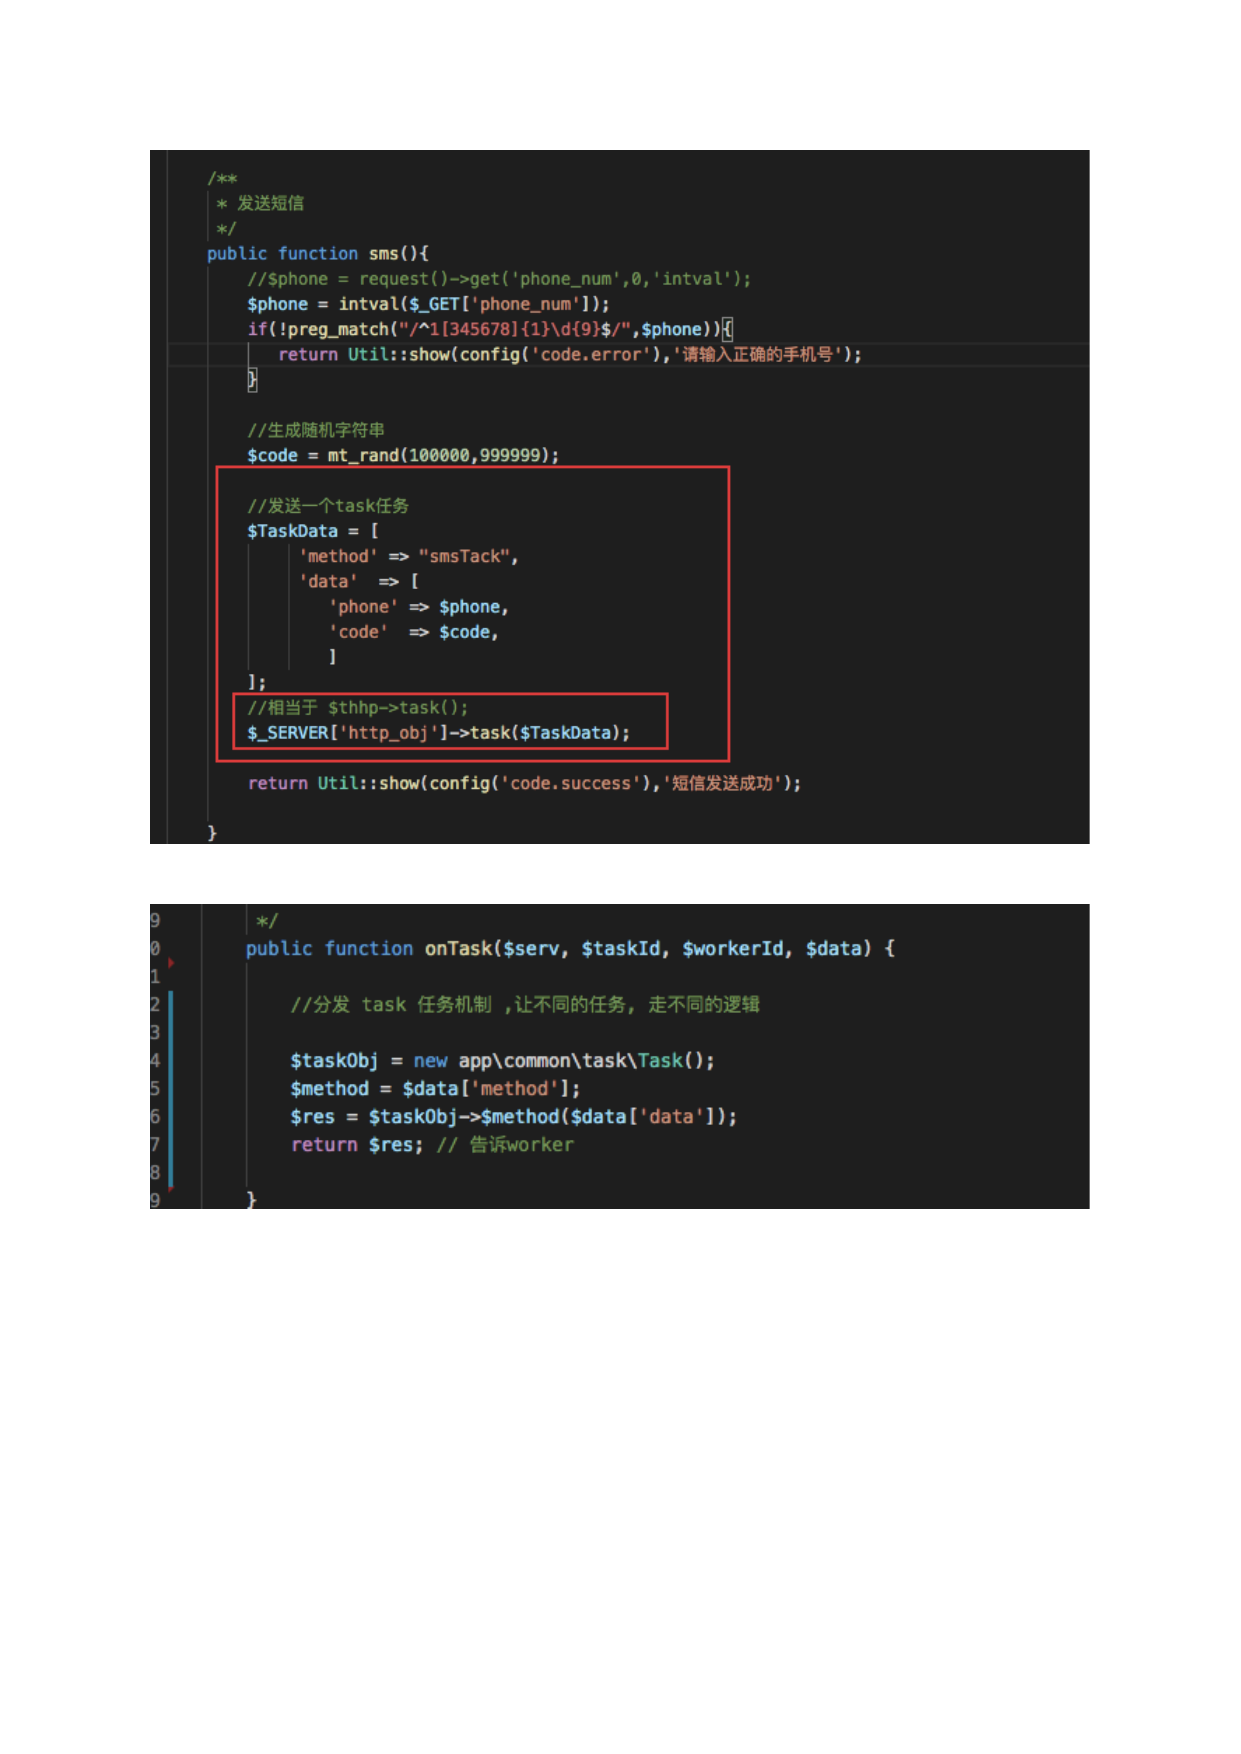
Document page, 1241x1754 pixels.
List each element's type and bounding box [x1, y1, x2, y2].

picture [150, 904, 1090, 1209]
picture [150, 150, 1090, 844]
